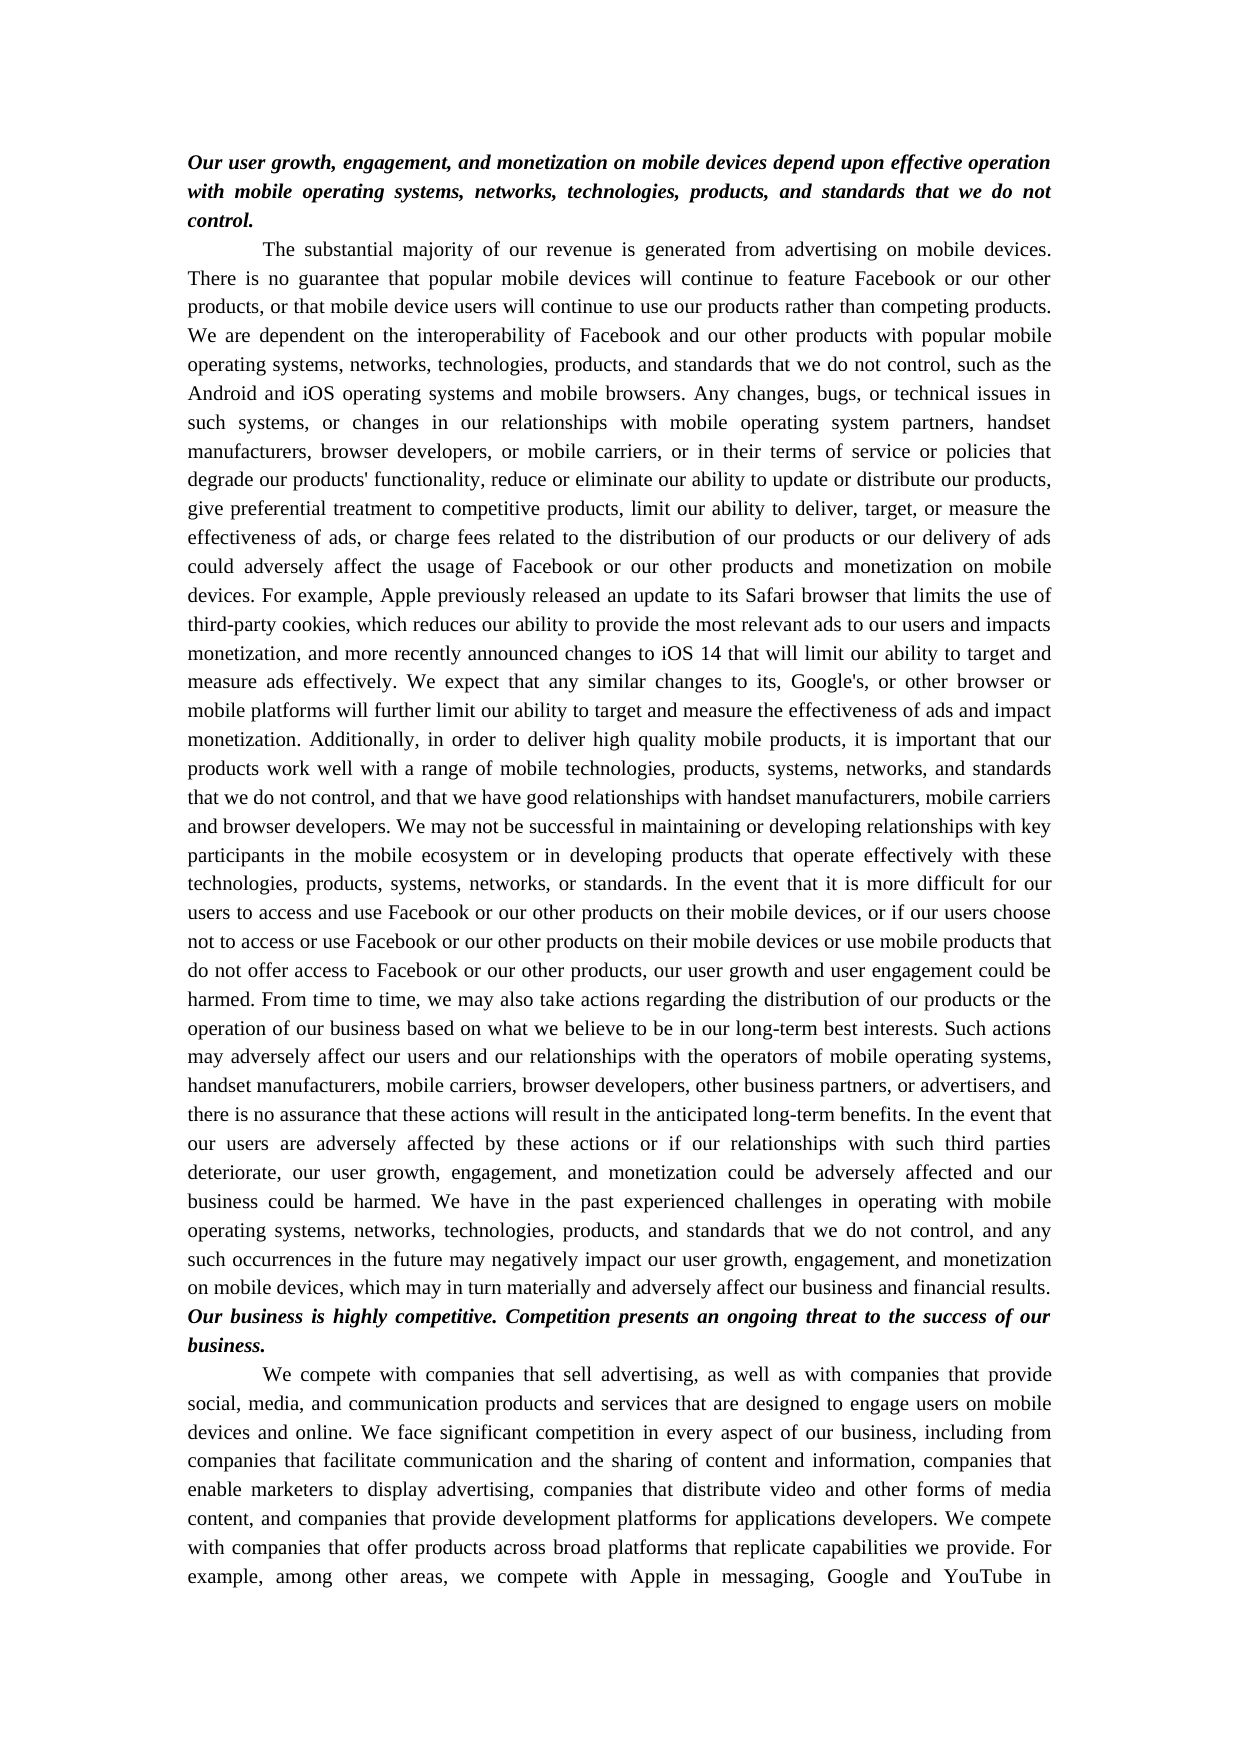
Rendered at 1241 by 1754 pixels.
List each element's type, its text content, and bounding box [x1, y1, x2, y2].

text The substantial majority of our revenue is generated from advertising on mobile devices. There is no guarantee that popular mobile devices will continue to feature Facebook or our other products, or that mobile device users will continue to use our products rather than competing products. We are dependent on the interoperability of Facebook and our other products with popular mobile operating systems, networks, technologies, products, and standards that we do not control, such as the Android and iOS operating systems and mobile browsers. Any changes, bugs, or technical issues in such systems, or changes in our relationships with mobile operating system partners, handset manufacturers, browser developers, or mobile carriers, or in their terms of service or policies that degrade our products' functionality, reduce or eliminate our ability to update or distribute our products, give preferential treatment to competitive products, limit our ability to deliver, target, or measure the effectiveness of ads, or charge fees related to the distribution of our products or our delivery of ads could adversely affect the usage of Facebook or our other products and monetization on mobile devices. For example, Apple previously released an update to its Safari browser that limits the use of third-party cookies, which reduces our ability to provide the most relevant ads to our users and impacts monetization, and more recently announced changes to iOS 14 that will limit our ability to target and measure ads effectively. We expect that any similar changes to its, Google's, or other browser or mobile platforms will further limit our ability to target and measure the effectiveness of ads and impact monetization. Additionally, in order to deliver high quality mobile products, it is important that our products work well with a range of mobile technologies, products, systems, networks, and standards that we do not control, and that we have good relationships with handset manufacturers, mobile carriers and browser developers. We may not be successful in maintaining or developing relationships with key participants in the mobile ecosystem or in developing products that operate effectively with these technologies, products, systems, networks, or standards. In the event that it is more difficult for our users to access and use Facebook or our other products on their mobile devices, or if our users choose not to access or use Facebook or our other products on their mobile devices or use mobile products that do not offer access to Facebook or our other products, our user growth and user engagement could be harmed. From time to time, we may also take actions regarding the distribution of our products or the operation of our business based on what we believe to be in our long-term best interests. Such actions may adversely affect our users and our relationships with the operators of mobile operating systems, handset manufacturers, mobile carriers, browser developers, other business partners, or advertisers, and there is no assurance that these actions will result in the anticipated long-term benefits. In the event that our users are adversely affected by these actions or if our relationships with such third parties deteriorate, our user growth, engagement, and monetization could be adversely affected and our business could be harmed. We have in the past experienced challenges in operating with mobile operating systems, networks, technologies, products, and standards that we do not control, and any such occurrences in the future may negatively impact our user growth, engagement, and monetization on mobile devices, which may in turn materially and adversely affect our business and financial results. [187, 237, 1053, 1299]
text Our business is highly competitive. Competition presents an ongoing threat to the success of our business. [187, 1304, 1053, 1357]
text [187, 1362, 1053, 1588]
text Our user growth, engagement, and monetization on mobile devices depend upon effective operation with mobile operating systems, networks, technologies, products, and standards that we do not control. [187, 150, 1053, 232]
